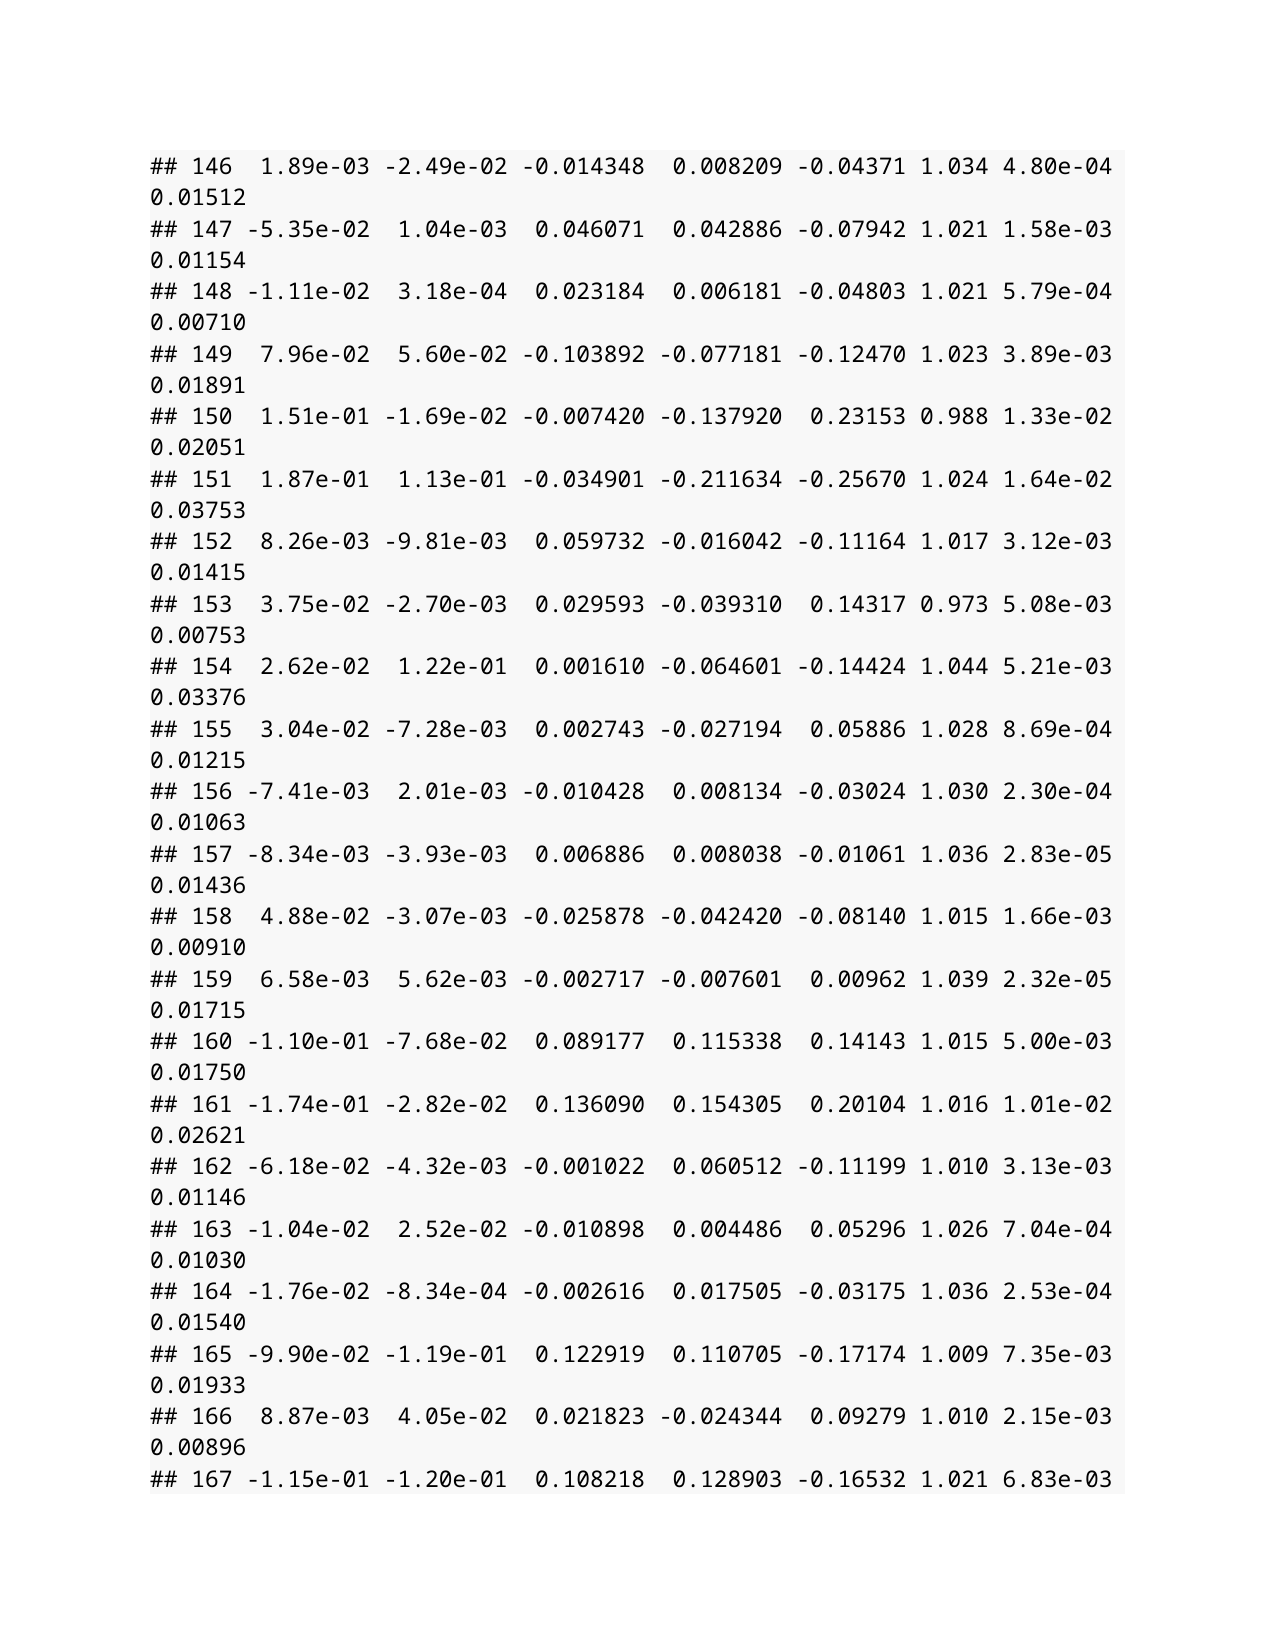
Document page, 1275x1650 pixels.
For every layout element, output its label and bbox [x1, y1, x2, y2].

text [150, 150, 1125, 1494]
